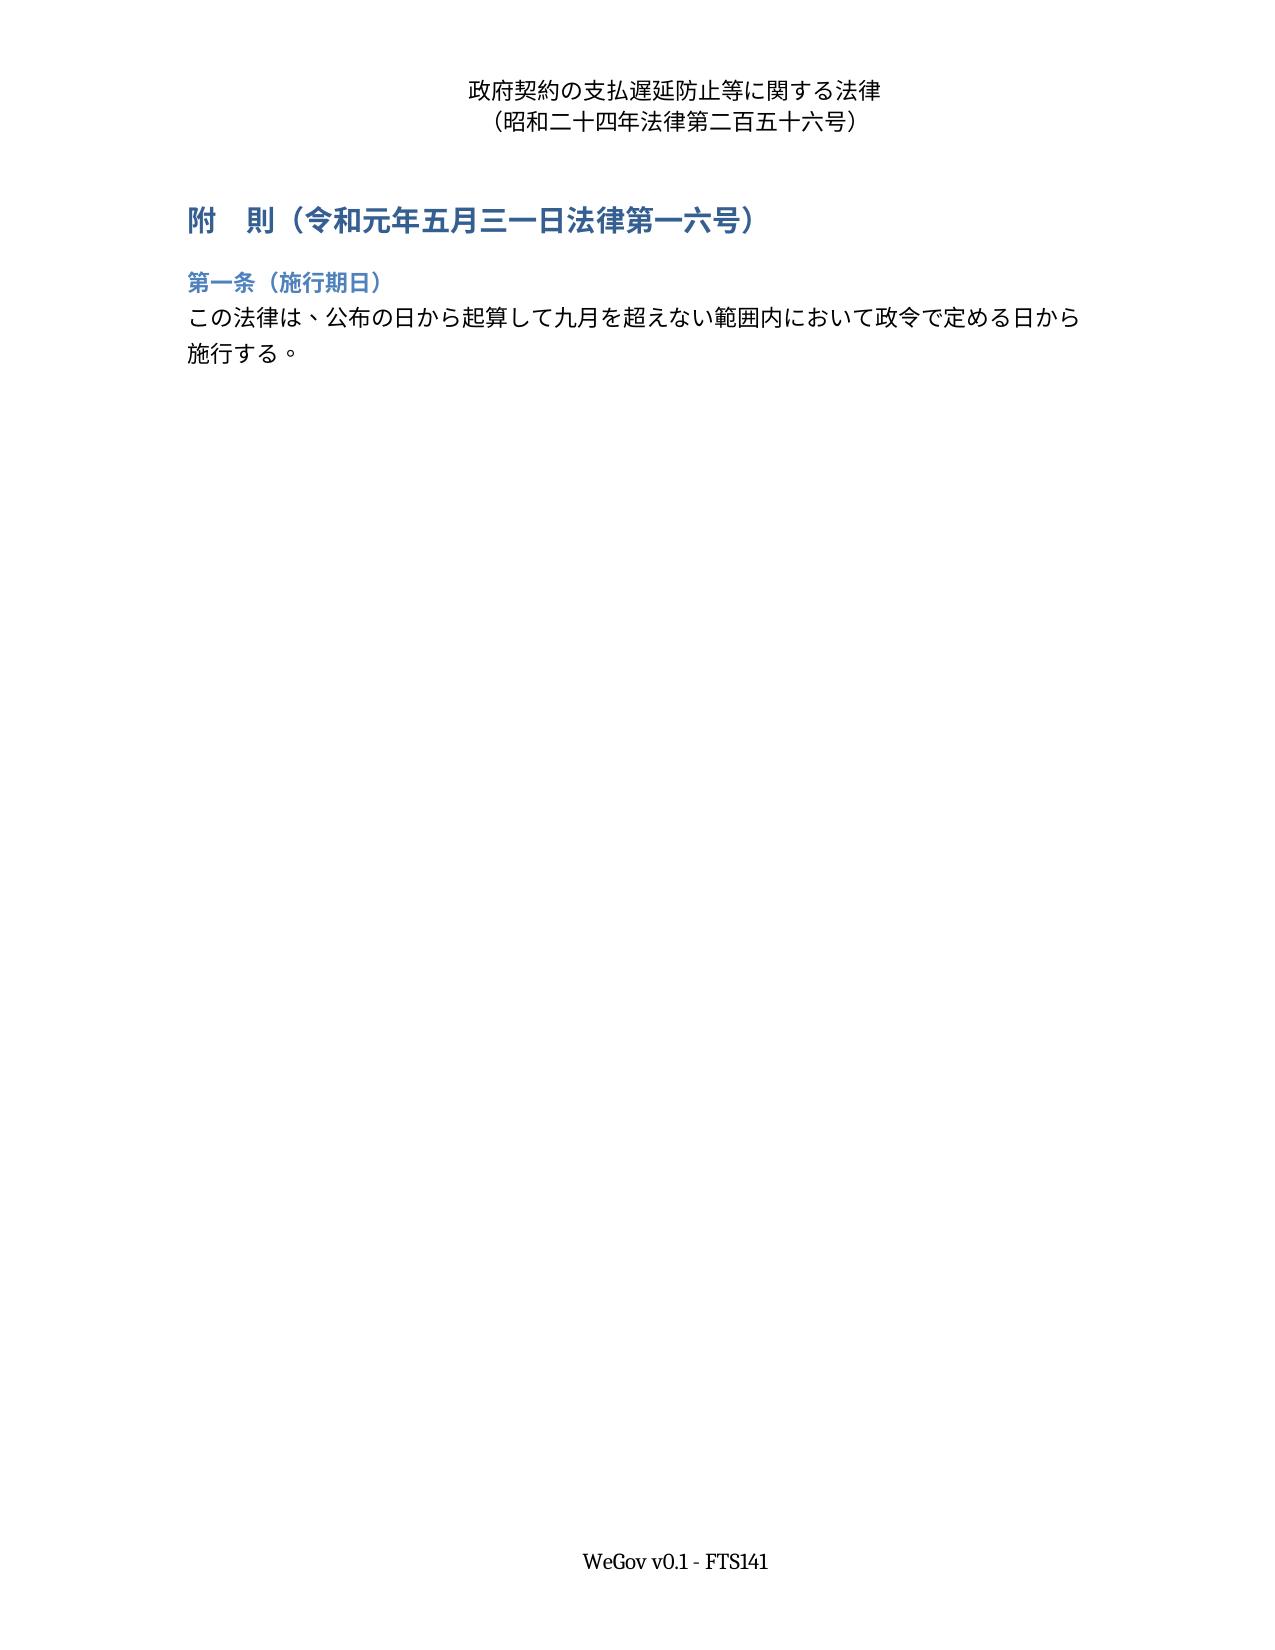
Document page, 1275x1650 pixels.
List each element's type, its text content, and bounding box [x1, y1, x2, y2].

subtitle 附 則（令和元年五月三一日法律第一六号） [187, 200, 1087, 240]
subtitle 第一条（施行期日） [187, 266, 1087, 298]
text この法律は、公布の日から起算して九月を超えない範囲内において政令で定める日から施行する。 [187, 302, 1087, 369]
